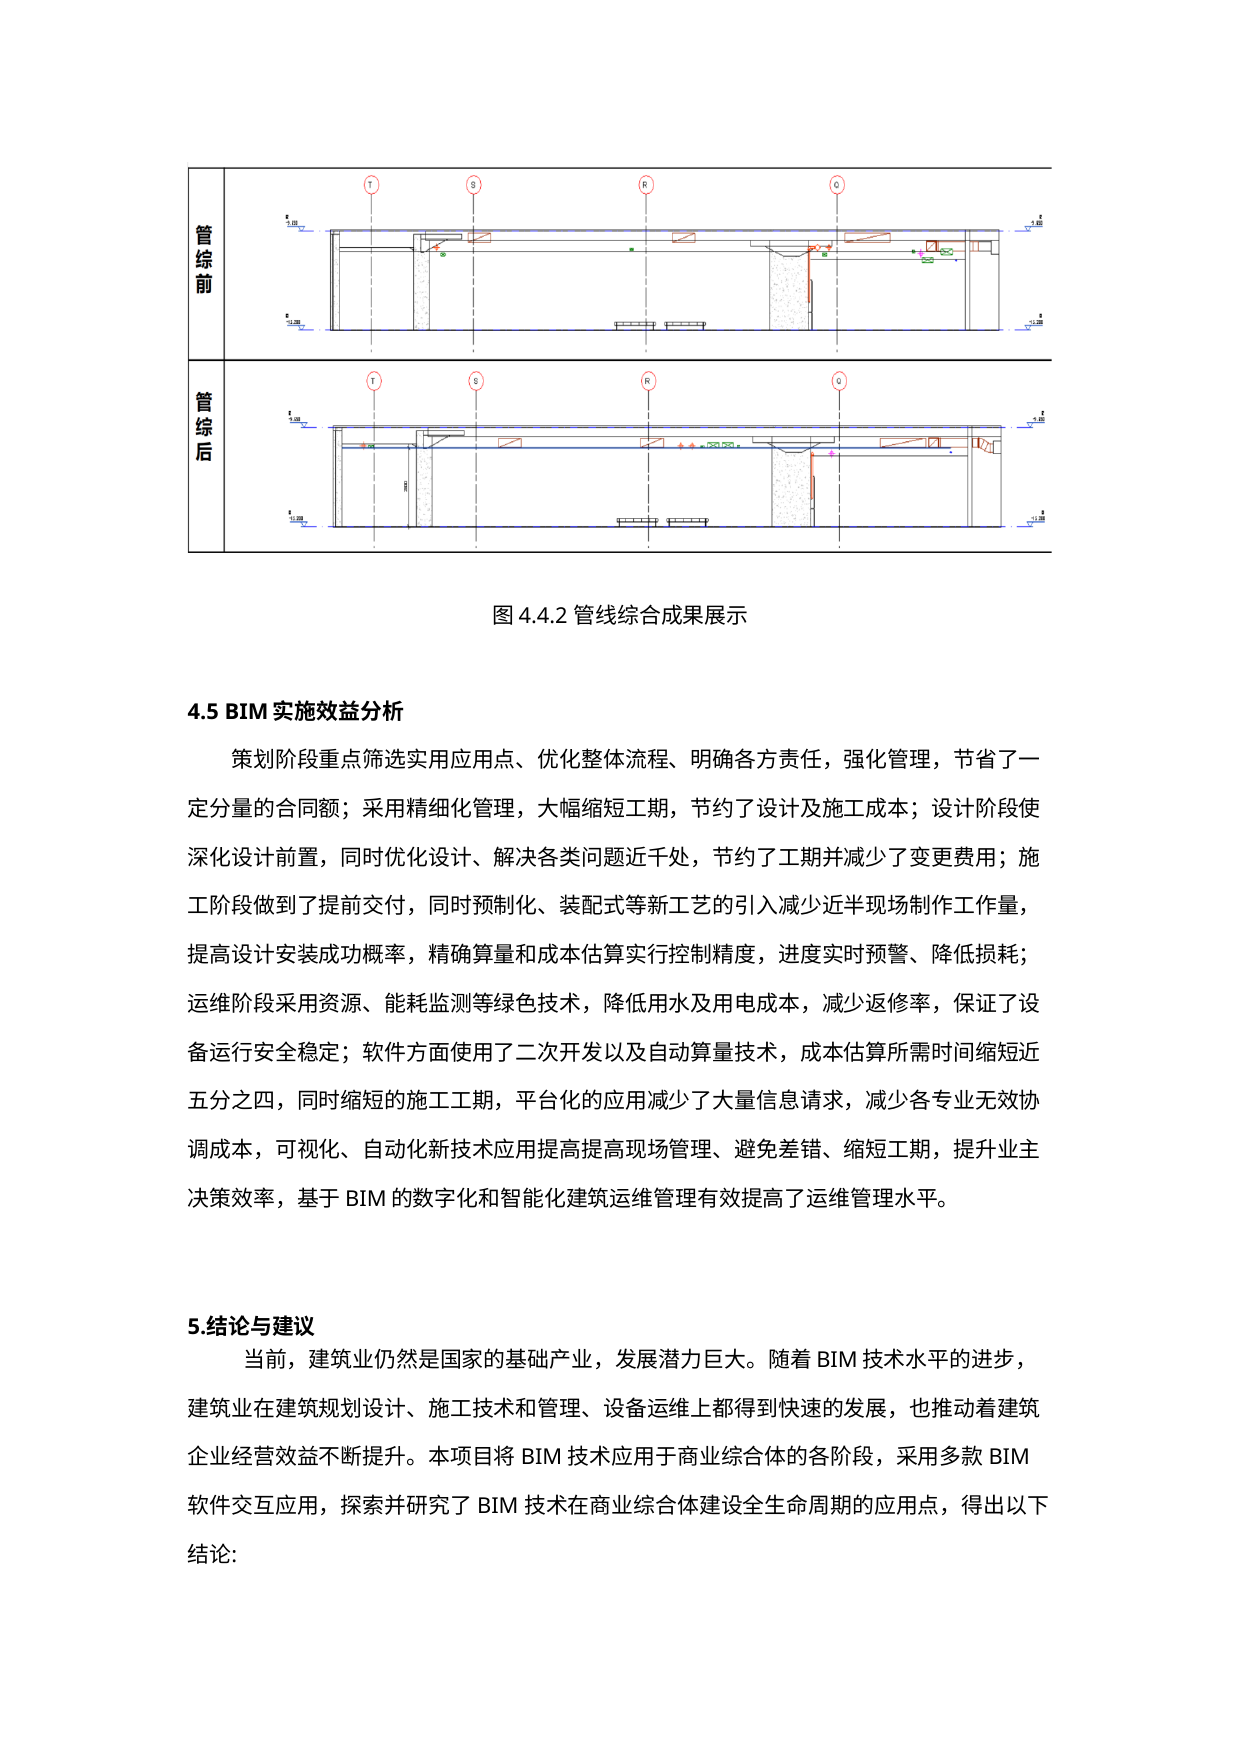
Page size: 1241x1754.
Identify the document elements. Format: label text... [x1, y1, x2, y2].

text 4.5 BIM实施效益分析 [187, 693, 1053, 726]
list 结论与建议 [187, 1309, 1053, 1341]
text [187, 162, 1053, 584]
text 策划阶段重点筛选实用应用点、优化整体流程、明确各方责任，强化管理，节省了一定分量的合同额；采用精细化管理，大幅缩短工期，节约了设计及施工成本；设计阶段使深化设计前置，同时优化设计、解决各类问题近千处，节约了工期并减少了变更费用；施工阶段做到了提前交付，同时预制化、装配式等新工艺的引入减少近半现场制作工作量，提高设计安装成功概率，精确算量和成本估算实行控制精度，进度实时预警、降低损耗；运维阶段采用资源、能耗监测等绿色技术，降低用水及用电成本，减少返修率，保证了设备运行安全稳定；软件方面使用了二次开发以及自动算量技术，成本估算所需时间缩短近五分之四，同时缩短的施工工期，平台化的应用减少了大量信息请求，减少各专业无效协调成本，可视化、自动化新技术应用提高提高现场管理、避免差错、缩短工期，提升业主决策效率，基于BIM的数字化和智能化建筑运维管理有效提高了运维管理水平。 [187, 742, 1053, 1213]
text 当前，建筑业仍然是国家的基础产业，发展潜力巨大。随着BIM技术水平的进步，建筑业在建筑规划设计、施工技术和管理、设备运维上都得到快速的发展，也推动着建筑企业经营效益不断提升。本项目将 BIM 技术应用于商业综合体的各阶段，采用多款 BIM 软件交互应用，探索并研究了 BIM 技术在商业综合体建设全生命周期的应用点，得出以下结论: [187, 1341, 1053, 1569]
text 图4.4.2 管线综合成果展示 [187, 598, 1053, 630]
picture [187, 162, 1052, 553]
